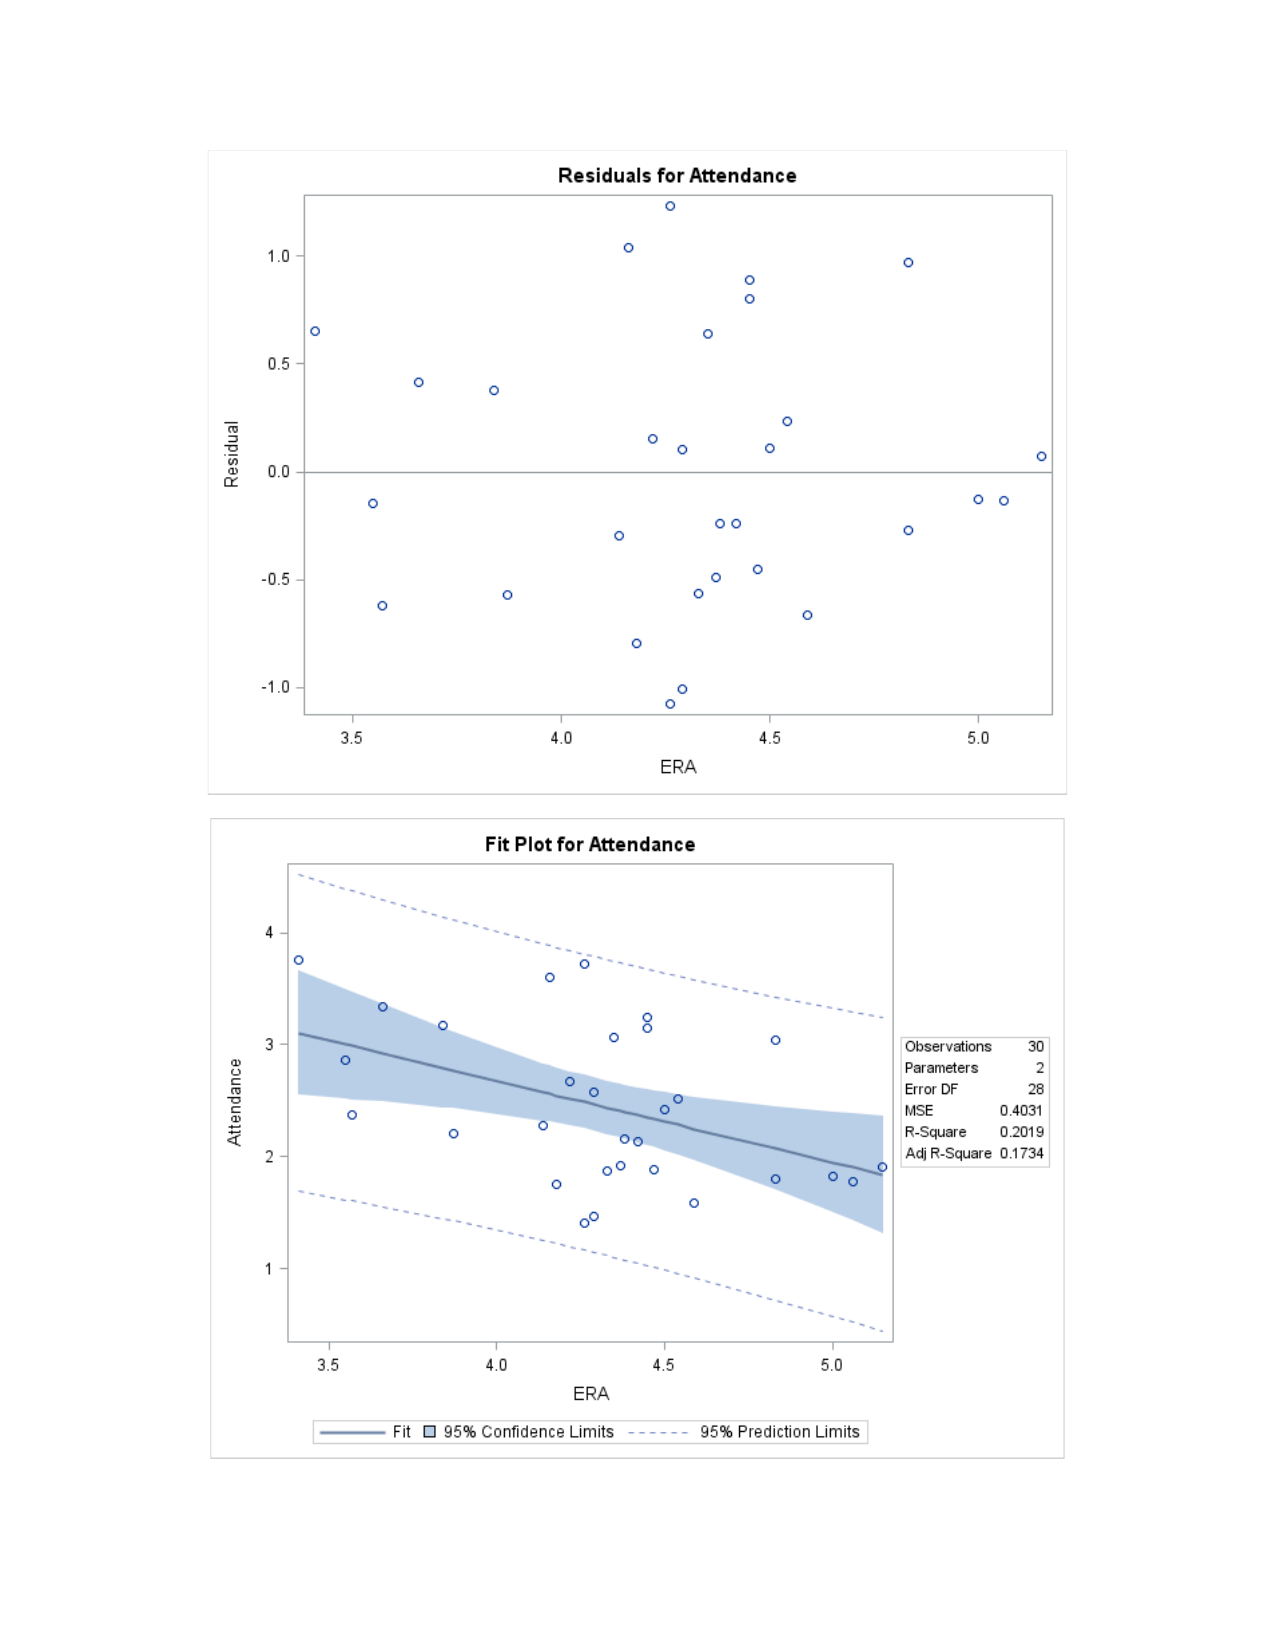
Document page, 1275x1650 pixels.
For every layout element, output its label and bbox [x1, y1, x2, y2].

picture [207, 150, 1068, 795]
picture [210, 818, 1065, 1459]
